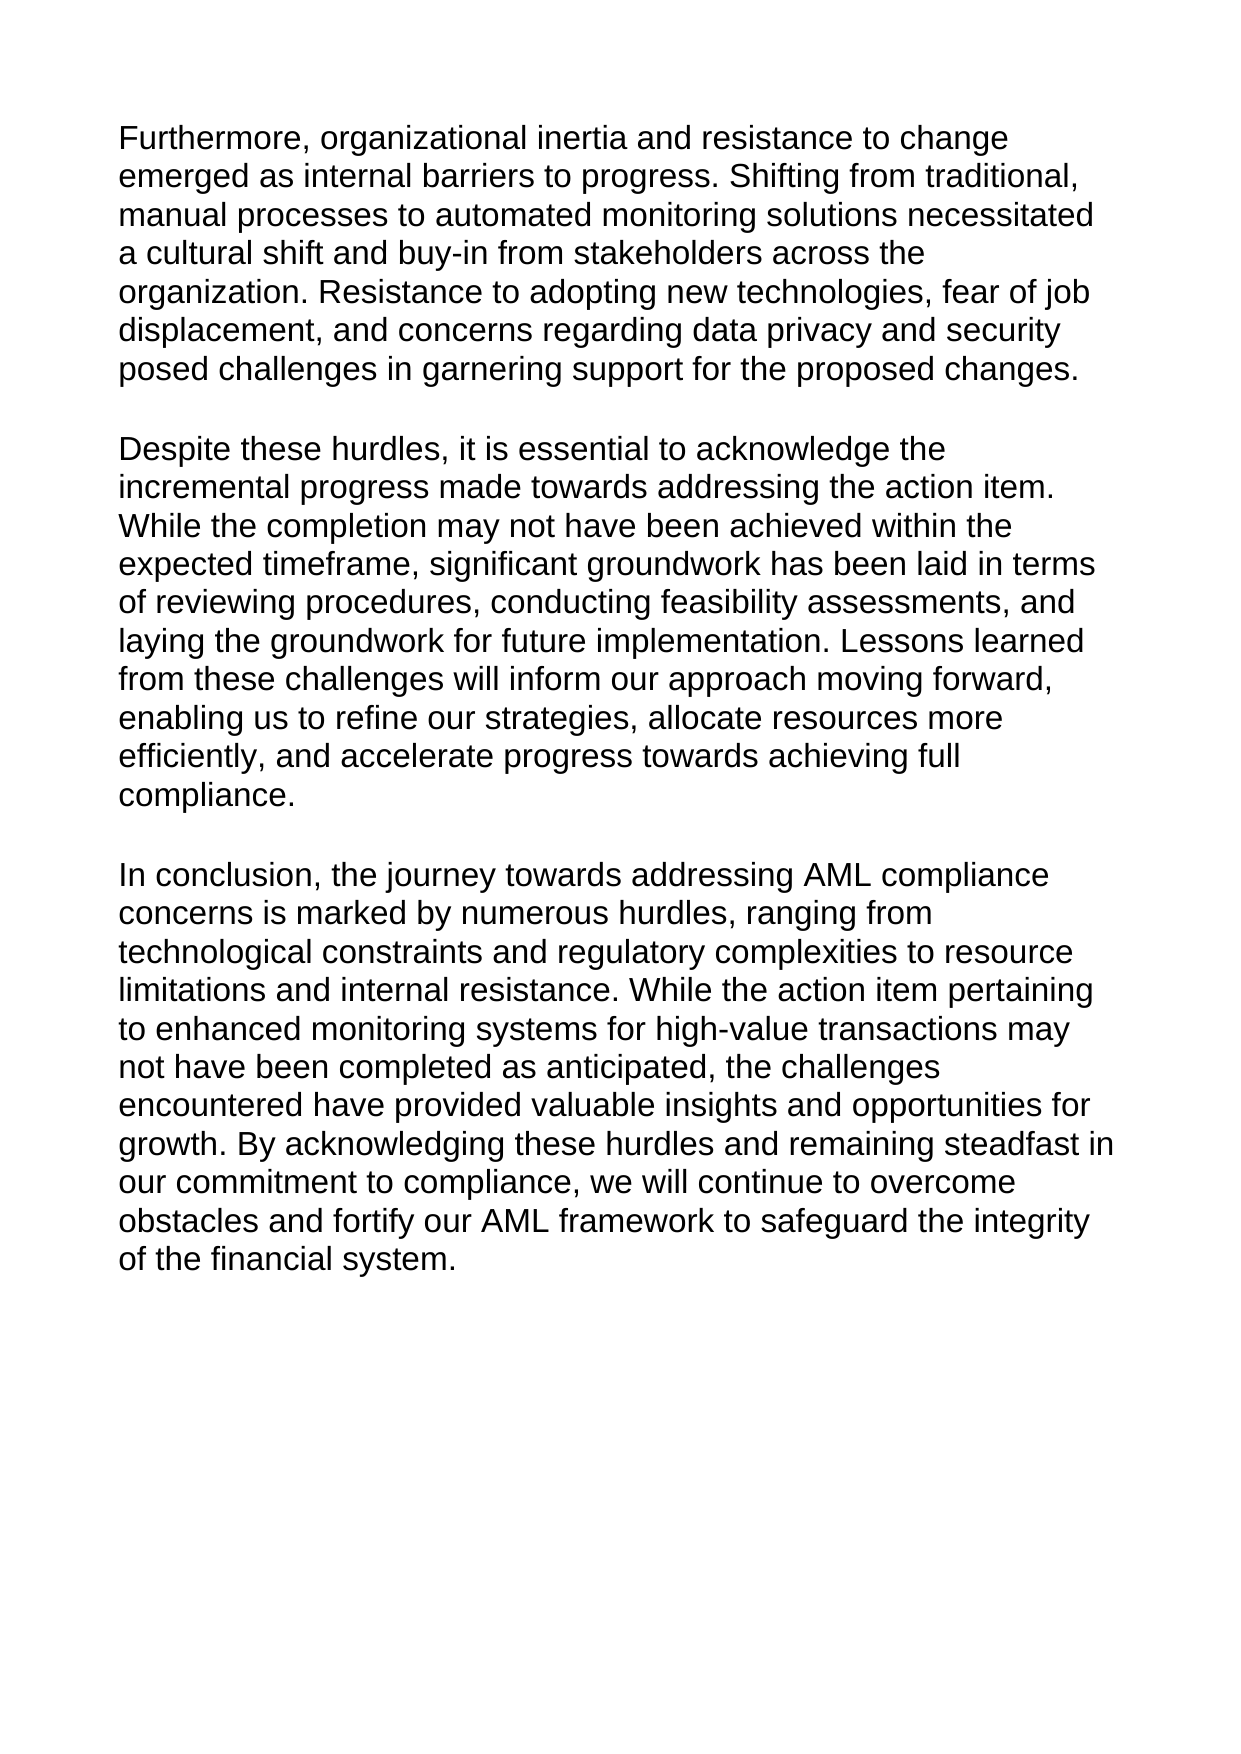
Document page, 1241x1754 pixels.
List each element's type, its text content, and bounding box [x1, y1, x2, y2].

text In conclusion, the journey towards addressing AML compliance concerns is marked by numerous hurdles, ranging from technological constraints and regulatory complexities to resource limitations and internal resistance. While the action item pertaining to enhanced monitoring systems for high-value transactions may not have been completed as anticipated, the challenges encountered have provided valuable insights and opportunities for growth. By acknowledging these hurdles and remaining steadfast in our commitment to compliance, we will continue to overcome obstacles and fortify our AML framework to safeguard the integrity of the financial system. [118, 855, 1122, 1278]
text Furthermore, organizational inertia and resistance to change emerged as internal barriers to progress. Shifting from traditional, manual processes to automated monitoring solutions necessitated a cultural shift and buy-in from stakeholders across the organization. Resistance to adopting new technologies, fear of job displacement, and concerns regarding data privacy and security posed challenges in garnering support for the proposed changes. [118, 118, 1122, 387]
text Despite these hurdles, it is essential to acknowledge the incremental progress made towards addressing the action item. While the completion may not have been achieved within the expected timeframe, significant groundwork has been laid in terms of reviewing procedures, conducting feasibility assessments, and laying the groundwork for future implementation. Lessons learned from these challenges will inform our approach moving forward, enabling us to refine our strategies, allocate resources more efficiently, and accelerate progress towards achieving full compliance. [118, 429, 1122, 813]
